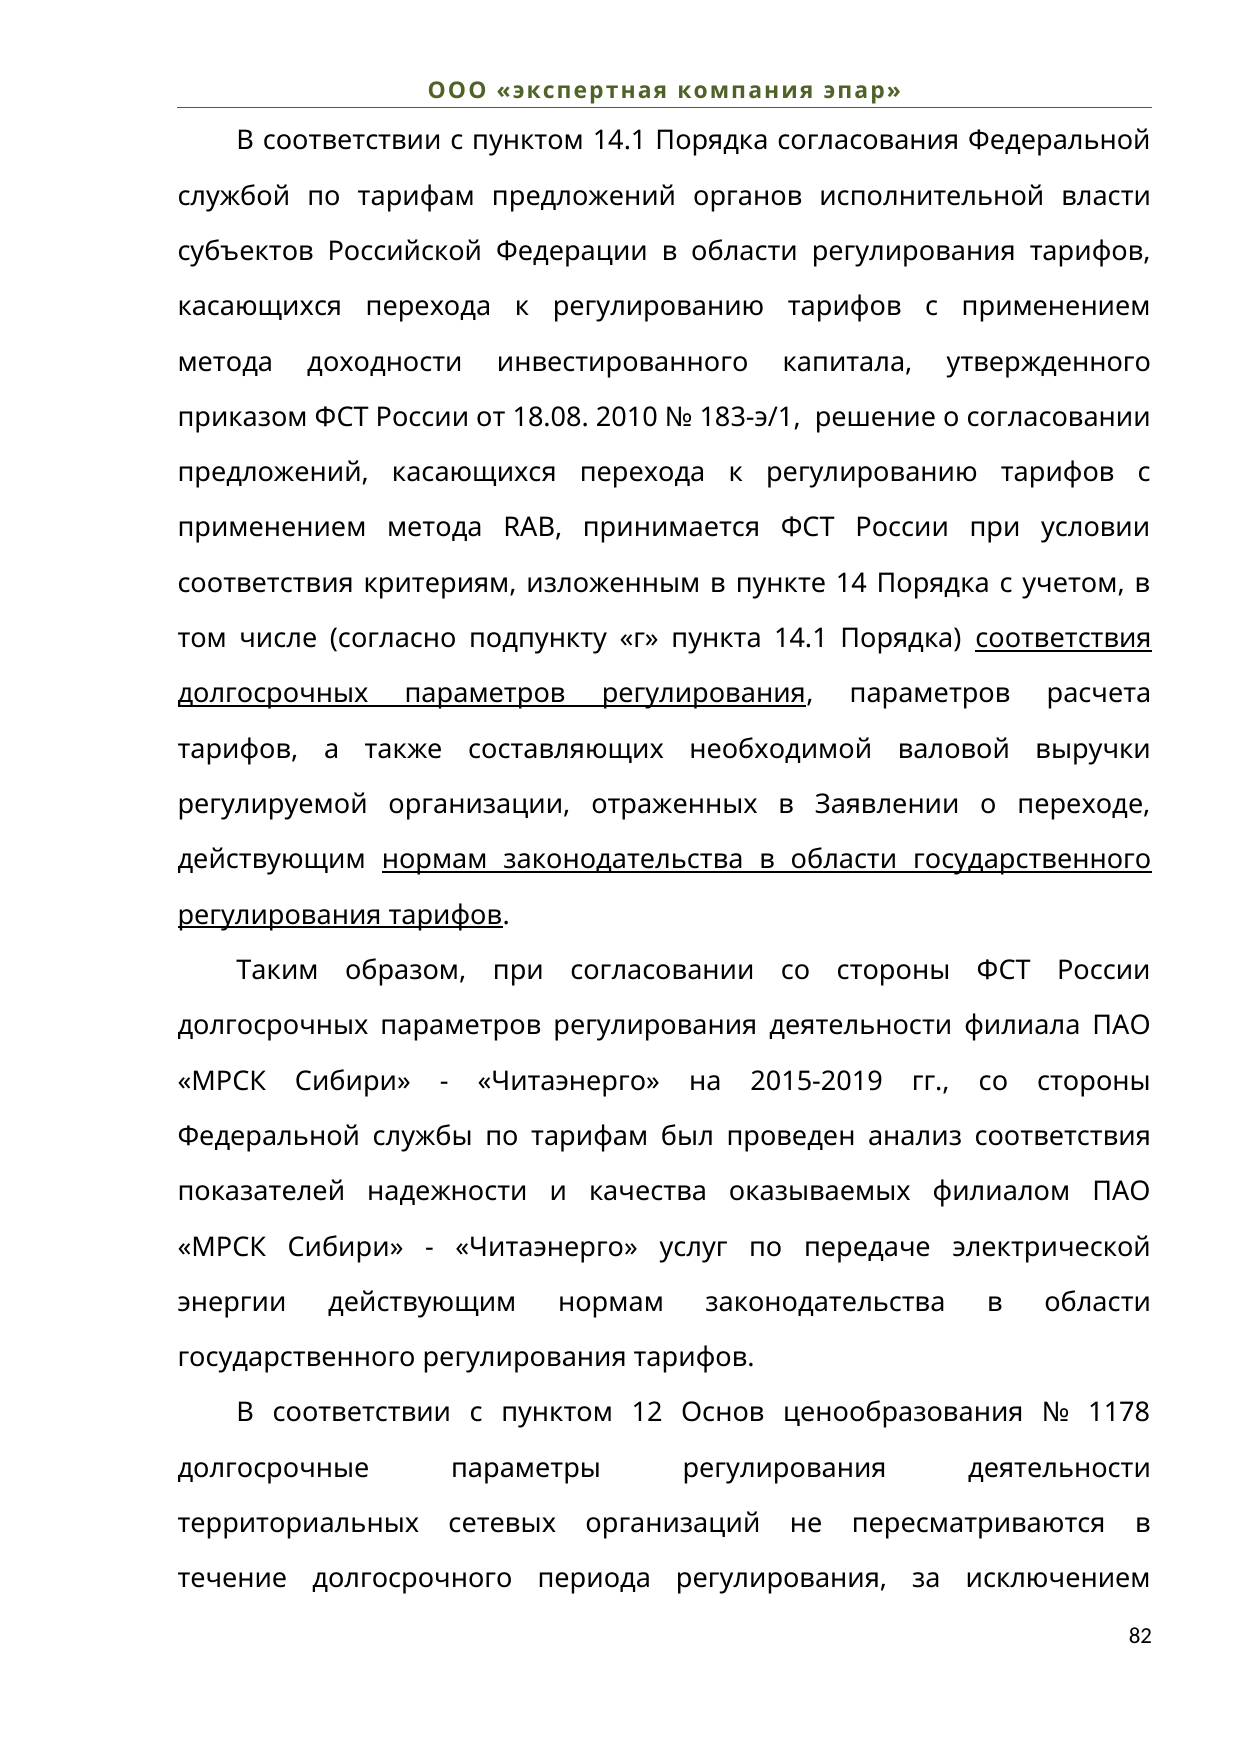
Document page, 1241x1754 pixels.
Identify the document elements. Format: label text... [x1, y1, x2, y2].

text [177, 1393, 1152, 1596]
title Таким образом, при согласовании со стороны ФСТ России долгосрочных параметров регулирования деятельности филиала ПАО «МРСК Сибири» - «Читаэнерго» на 2015-2019 гг., со стороны Федеральной службы по тарифам был проведен анализ соответствия показателей надежности и качества оказываемых филиалом ПАО «МРСК Сибири» - «Читаэнерго» услуг по передаче электрической энергии действующим нормам законодательства в области государственного регулирования тарифов. [177, 950, 1152, 1374]
text В соответствии с пунктом 14.1 Порядка согласования Федеральной службой по тарифам предложений органов исполнительной власти субъектов Российской Федерации в области регулирования тарифов, касающихся перехода к регулированию тарифов с применением метода доходности инвестированного капитала, утвержденного приказом ФСТ России от 18.08. 2010 № 183-э/1, решение о согласовании предложений, касающихся перехода к регулированию тарифов с применением метода RAB, принимается ФСТ России при условии соответствия критериям, изложенным в пункте 14 Порядка с учетом, в том числе (согласно подпункту «г» пункта 14.1 Порядка) соответствия долгосрочных параметров регулирования, параметров расчета тарифов, а также составляющих необходимой валовой выручки регулируемой организации, отраженных в Заявлении о переходе, действующим нормам законодательства в области государственного регулирования тарифов. [177, 121, 1152, 932]
